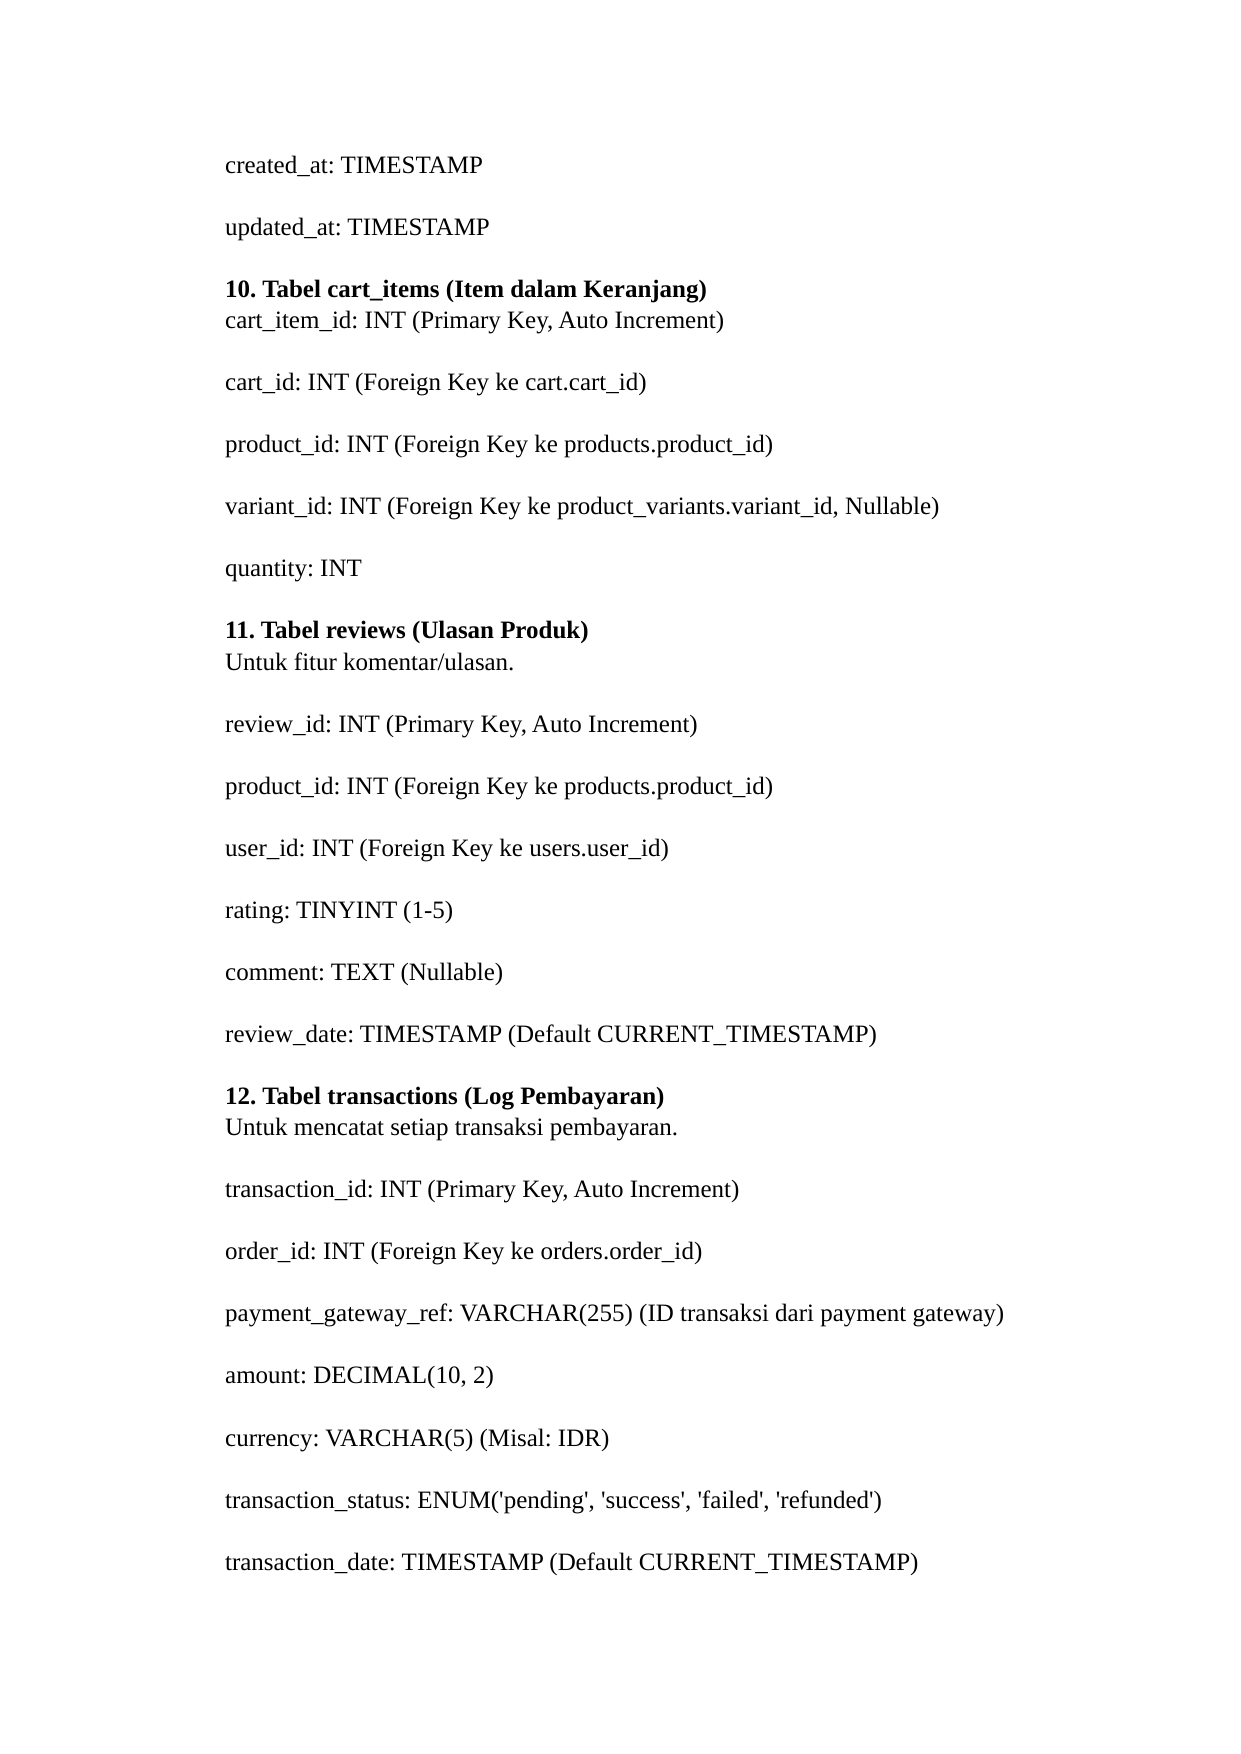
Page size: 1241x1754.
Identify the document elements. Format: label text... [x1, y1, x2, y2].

list Untuk fitur komentar/ulasan. [225, 647, 1090, 675]
list payment_gateway_ref: VARCHAR(255) (ID transaksi dari payment gateway) [225, 1298, 1090, 1327]
list transaction_date: TIMESTAMP (Default CURRENT_TIMESTAMP) [225, 1547, 1090, 1576]
list amount: DECIMAL(10, 2) [225, 1361, 1090, 1389]
list rating: TINYINT (1-5) [225, 895, 1090, 924]
list currency: VARCHAR(5) (Misal: IDR) [225, 1423, 1090, 1451]
list user_id: INT (Foreign Key ke users.user_id) [225, 833, 1090, 862]
list product_id: INT (Foreign Key ke products.product_id) [225, 771, 1090, 799]
list variant_id: INT (Foreign Key ke product_variants.variant_id, Nullable) [225, 491, 1090, 520]
list order_id: INT (Foreign Key ke orders.order_id) [225, 1236, 1090, 1265]
list cart_id: INT (Foreign Key ke cart.cart_id) [225, 367, 1090, 396]
list 10. Tabel cart_items (Item dalam Keranjang) [225, 274, 1090, 303]
list 11. Tabel reviews (Ulasan Produk) [225, 616, 1090, 644]
list product_id: INT (Foreign Key ke products.product_id) [225, 429, 1090, 458]
list quantity: INT [225, 553, 1090, 582]
list comment: TEXT (Nullable) [225, 957, 1090, 986]
list review_date: TIMESTAMP (Default CURRENT_TIMESTAMP) [225, 1019, 1090, 1048]
list cart_item_id: INT (Primary Key, Auto Increment) [225, 305, 1090, 334]
list transaction_id: INT (Primary Key, Auto Increment) [225, 1174, 1090, 1203]
list review_id: INT (Primary Key, Auto Increment) [225, 709, 1090, 737]
list updated_at: TIMESTAMP [225, 212, 1090, 241]
list 12. Tabel transactions (Log Pembayaran) [225, 1081, 1090, 1110]
list Untuk mencatat setiap transaksi pembayaran. [225, 1112, 1090, 1141]
list transaction_status: ENUM('pending', 'success', 'failed', 'refunded') [225, 1485, 1090, 1513]
list created_at: TIMESTAMP [225, 150, 1090, 179]
